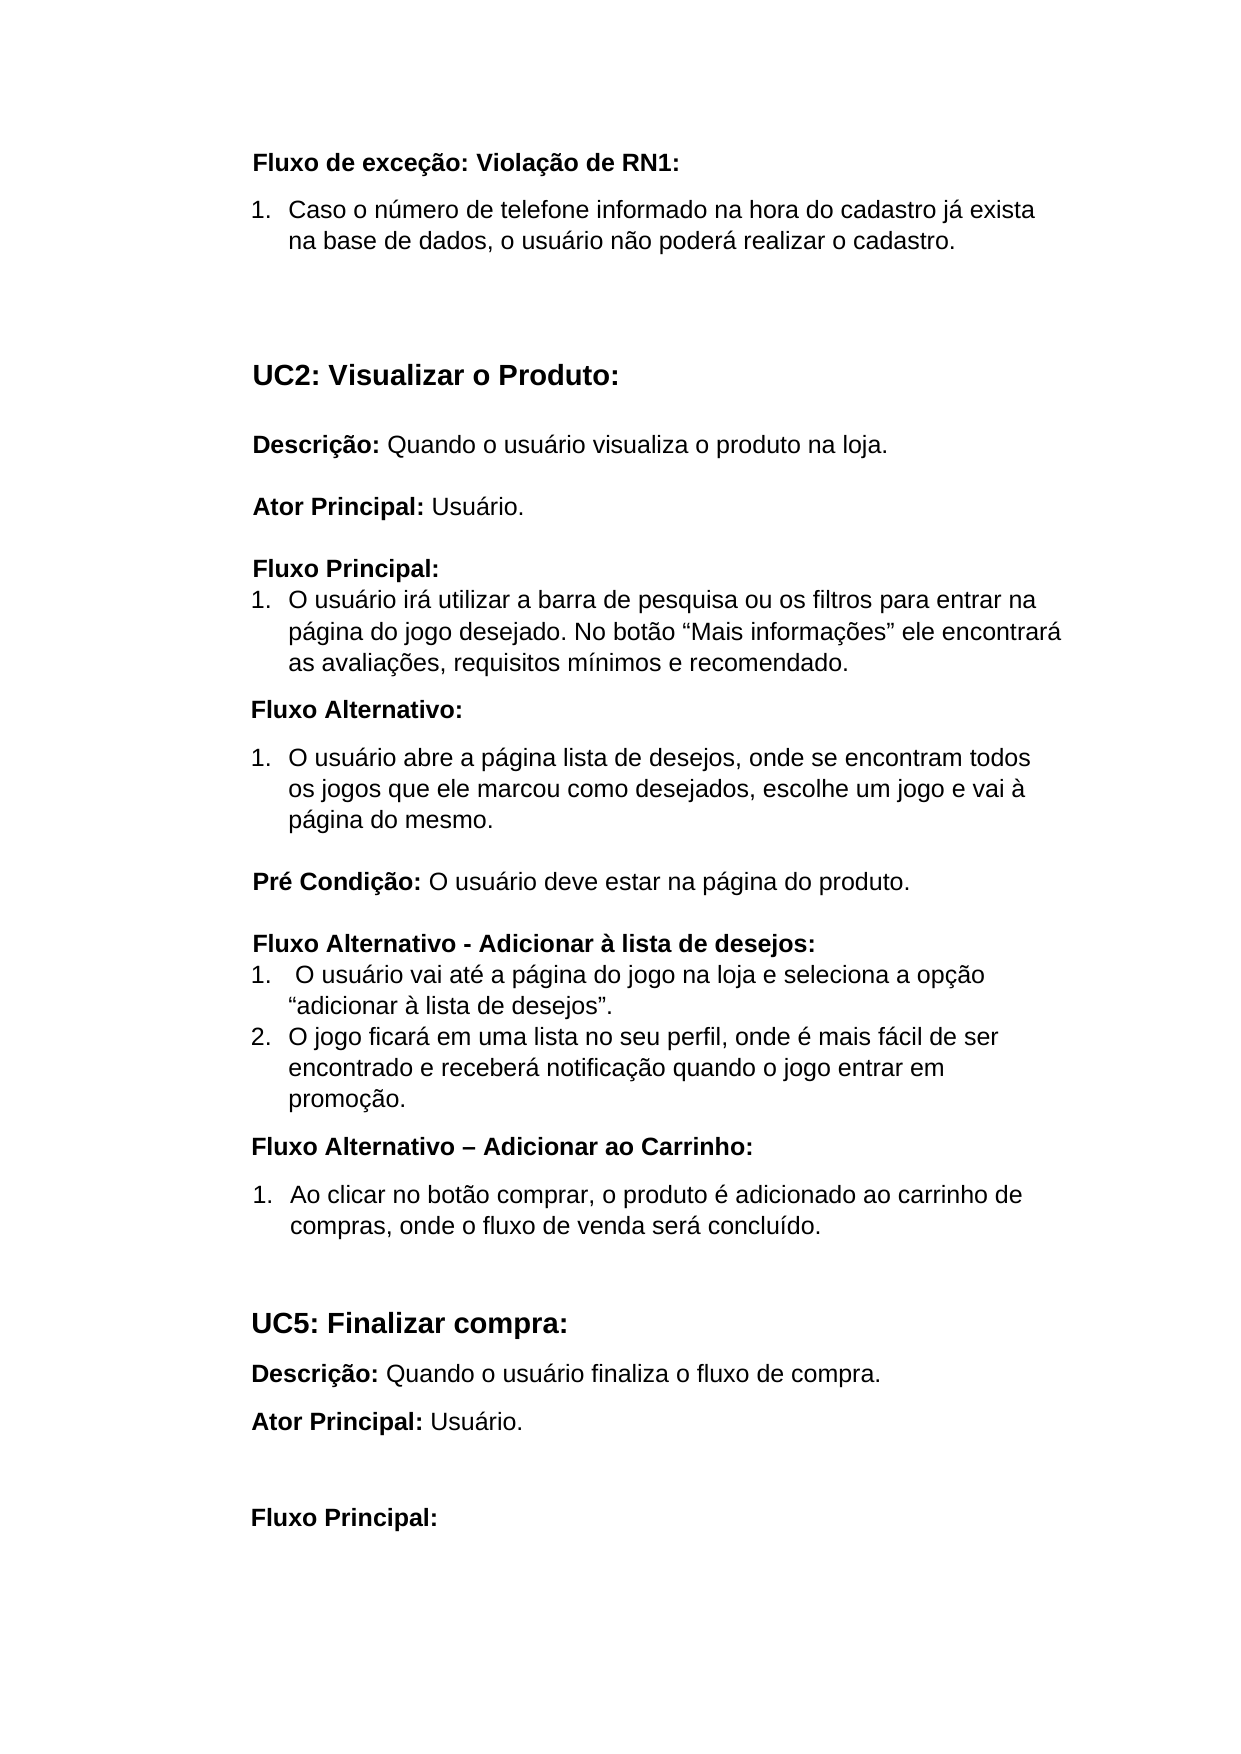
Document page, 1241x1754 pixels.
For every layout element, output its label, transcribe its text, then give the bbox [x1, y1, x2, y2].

text Fluxo Alternativo – Adicionar ao Carrinho: [177, 1132, 1063, 1161]
list Ao clicar no botão comprar, o produto é adicionado ao carrinho de compras, onde o fluxo de venda será concluído. [252, 1180, 1063, 1240]
list O jogo ficará em uma lista no seu perfil, onde é mais fácil de ser encontrado e receberá notificação quando o jogo entrar em promoção. [251, 1022, 1063, 1113]
text Fluxo Alternativo: [251, 695, 1063, 724]
list Fluxo Alternativo - Adicionar à lista de desejos: [252, 929, 1063, 958]
list Caso o número de telefone informado na hora do cadastro já exista na base de dados, o usuário não poderá realizar o cadastro. [251, 195, 1063, 255]
list O usuário irá utilizar a barra de pesquisa ou os filtros para entrar na página do jogo desejado. No botão “Mais informações” ele encontrará as avaliações, requisitos mínimos e recomendado. [251, 585, 1063, 676]
list O usuário abre a página lista de desejos, onde se encontram todos os jogos que ele marcou como desejados, escolhe um jogo e vai à página do mesmo. [251, 743, 1063, 834]
list Descrição: Quando o usuário visualiza o produto na loja. [252, 430, 1063, 459]
list Ator Principal: Usuário. [252, 492, 1063, 521]
list Pré Condição: O usuário deve estar na página do produto. [252, 867, 1063, 896]
list O usuário vai até a página do jogo na loja e seleciona a opção “adicionar à lista de desejos”. [251, 960, 1063, 1020]
text Descrição: Quando o usuário finaliza o fluxo de compra. [177, 1359, 1063, 1388]
list Fluxo Principal: [252, 554, 1063, 583]
text Fluxo Principal: [251, 1503, 1063, 1532]
text Fluxo de exceção: Violação de RN1: [252, 148, 1063, 176]
text Ator Principal: Usuário. [177, 1407, 1063, 1436]
list UC2: Visualizar o Produto: [252, 358, 1063, 391]
text UC5: Finalizar compra: [177, 1307, 1063, 1340]
